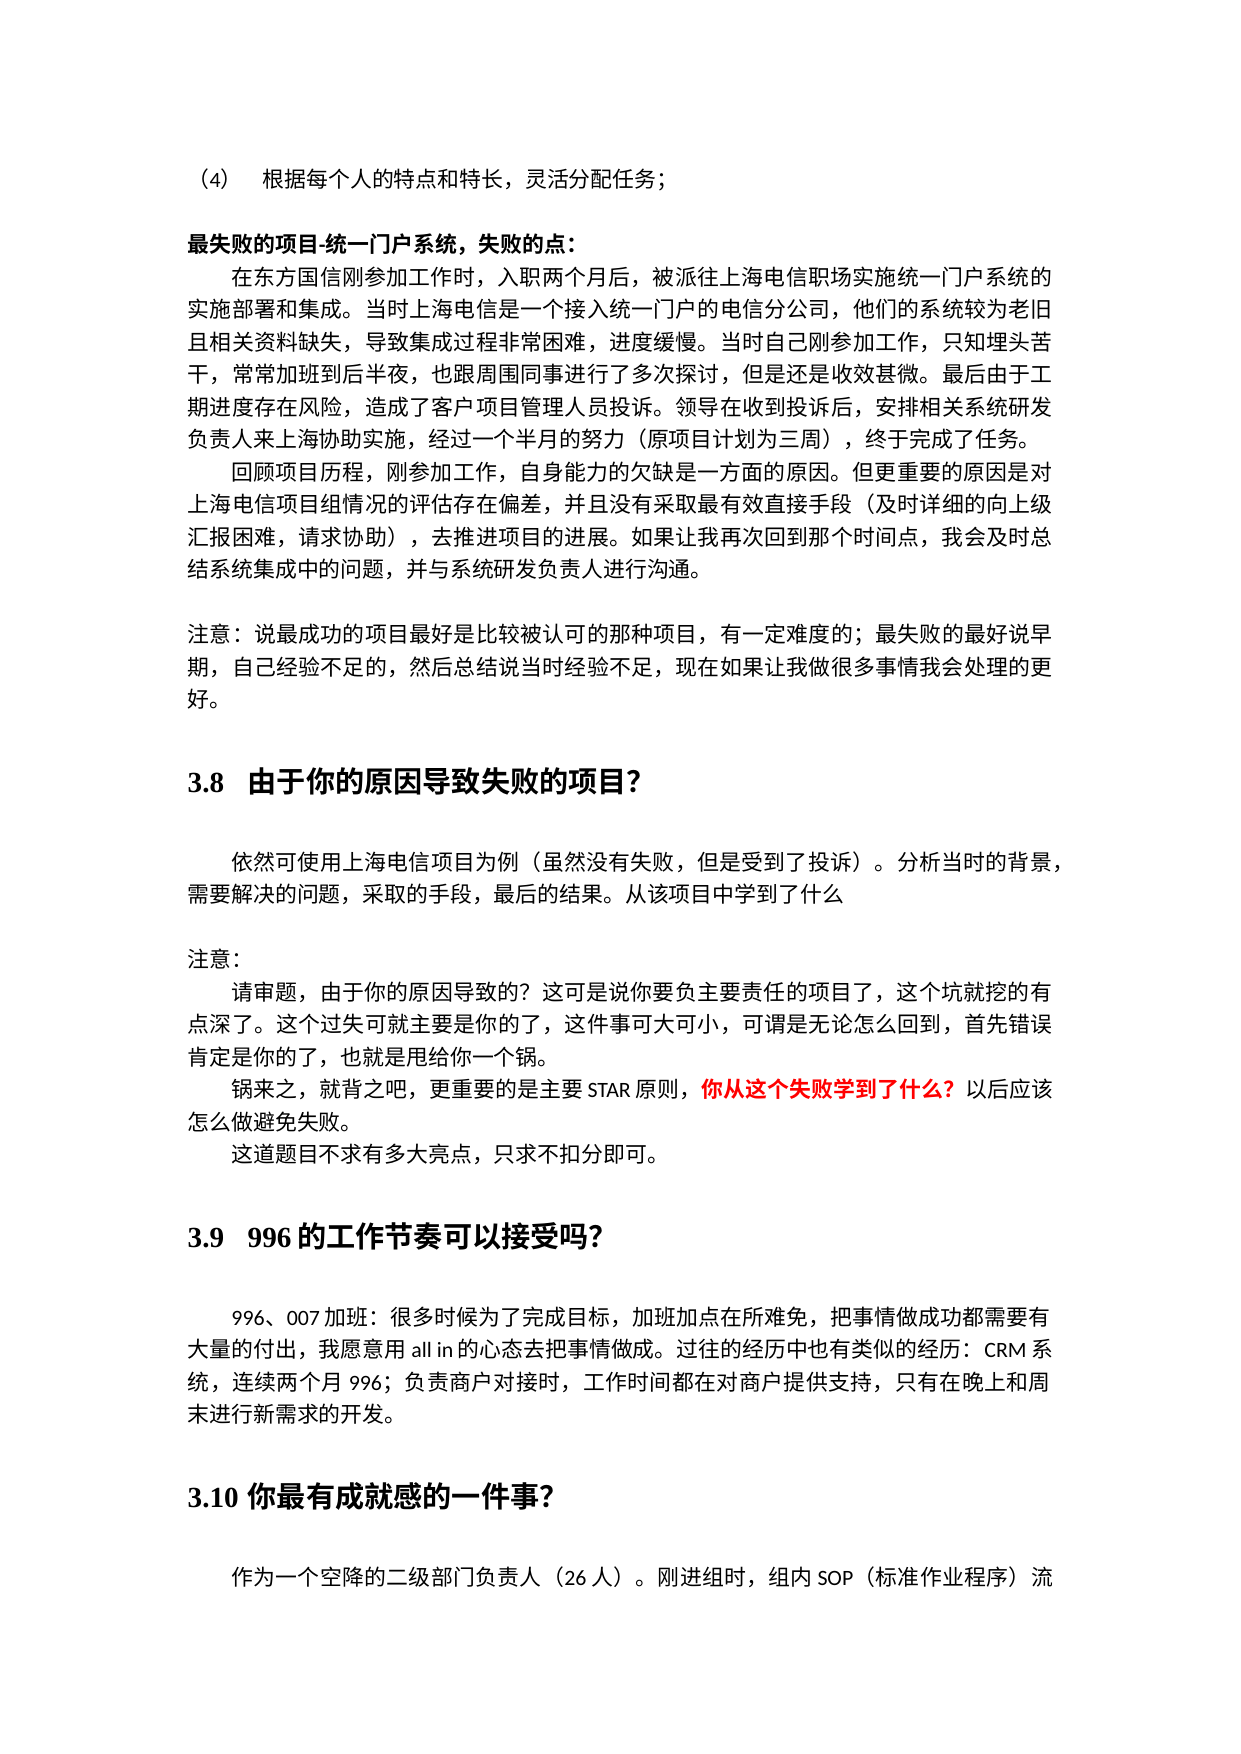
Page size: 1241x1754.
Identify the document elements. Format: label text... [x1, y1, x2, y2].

text 依然可使用上海电信项目为例（虽然没有失败，但是受到了投诉）。分析当时的背景，需要解决的问题，采取的手段，最后的结果。从该项目中学到了什么 [187, 844, 1053, 909]
text 回顾项目历程，刚参加工作，自身能力的欠缺是一方面的原因。但更重要的原因是对上海电信项目组情况的评估存在偏差，并且没有采取最有效直接手段（及时详细的向上级汇报困难，请求协助），去推进项目的进展。如果让我再次回到那个时间点，我会及时总结系统集成中的问题，并与系统研发负责人进行沟通。 [187, 454, 1053, 584]
text 请审题，由于你的原因导致的？这可是说你要负主要责任的项目了，这个坑就挖的有点深了。这个过失可就主要是你的了，这件事可大可小，可谓是无论怎么回到，首先错误肯定是你的了，也就是甩给你一个锅。 [187, 974, 1053, 1072]
text 注意：说最成功的项目最好是比较被认可的那种项目，有一定难度的；最失败的最好说早期，自己经验不足的，然后总结说当时经验不足，现在如果让我做很多事情我会处理的更好。 [187, 617, 1053, 714]
subtitle 你最有成就感的一件事？ [187, 1462, 1053, 1527]
text 996、007加班：很多时候为了完成目标，加班加点在所难免，把事情做成功都需要有大量的付出，我愿意用all in的心态去把事情做成。过往的经历中也有类似的经历：CRM系统，连续两个月996；负责商户对接时，工作时间都在对商户提供支持，只有在晚上和周末进行新需求的开发。 [187, 1299, 1053, 1429]
text 在东方国信刚参加工作时，入职两个月后，被派往上海电信职场实施统一门户系统的实施部署和集成。当时上海电信是一个接入统一门户的电信分公司，他们的系统较为老旧，且相关资料缺失，导致集成过程非常困难，进度缓慢。当时自己刚参加工作，只知埋头苦干，常常加班到后半夜，也跟周围同事进行了多次探讨，但是还是收效甚微。最后由于工期进度存在风险，造成了客户项目管理人员投诉。领导在收到投诉后，安排相关系统研发负责人来上海协助实施，经过一个半月的努力（原项目计划为三周），终于完成了任务。 [187, 259, 1053, 454]
text 最失败的项目-统一门户系统，失败的点： [187, 227, 1053, 259]
subtitle 996的工作节奏可以接受吗？ [187, 1202, 1053, 1267]
text 锅来之，就背之吧，更重要的是主要STAR原则，你从这个失败学到了什么？以后应该怎么做避免失败。 [187, 1072, 1053, 1137]
subtitle 由于你的原因导致失败的项目？ [187, 747, 1053, 812]
list 根据每个人的特点和特长，灵活分配任务； [187, 162, 1053, 194]
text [187, 1559, 1053, 1592]
text 注意： [187, 942, 1053, 974]
text 这道题目不求有多大亮点，只求不扣分即可。 [187, 1137, 1053, 1169]
